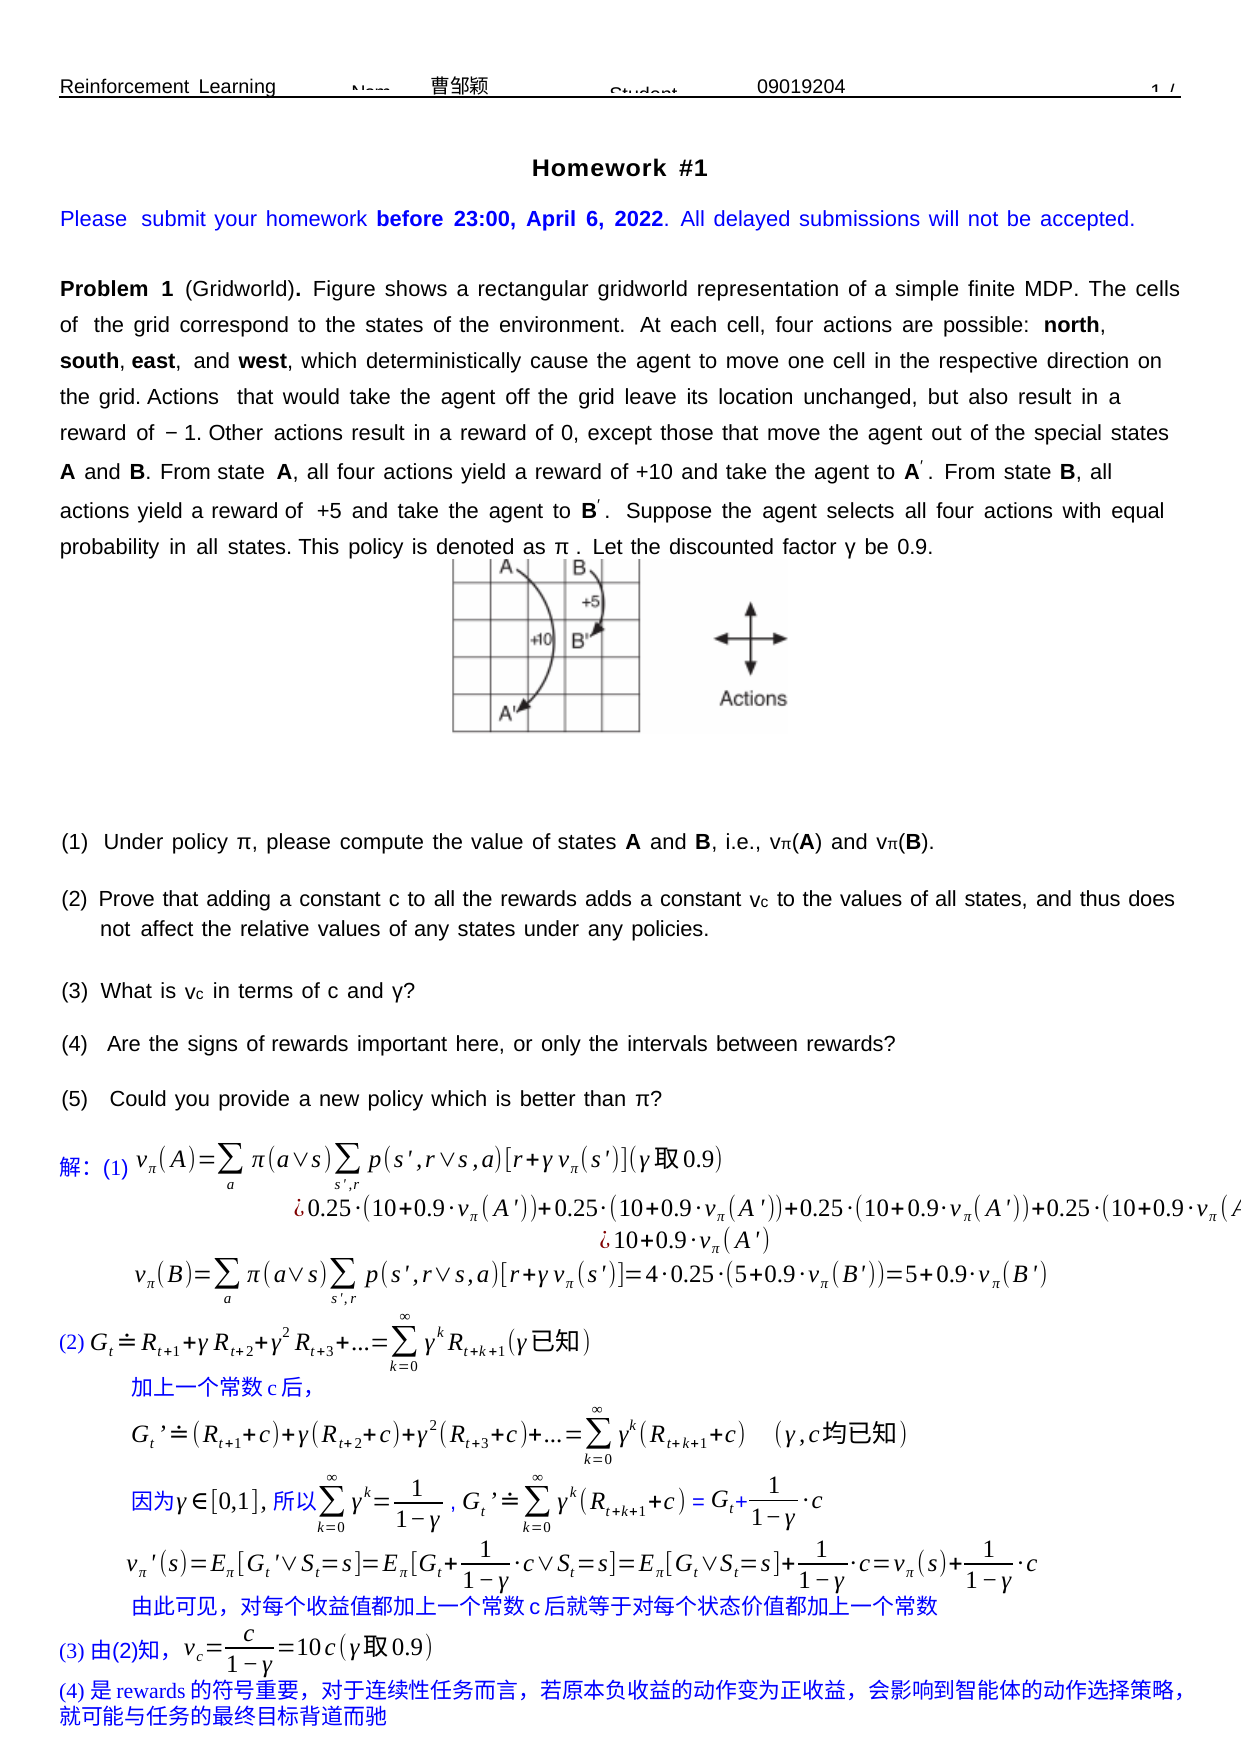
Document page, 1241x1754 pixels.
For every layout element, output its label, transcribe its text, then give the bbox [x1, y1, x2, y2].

text (4) Are the signs of rewards important here, or only the intervals between rewards? [59, 1033, 1183, 1056]
list 由此可见，对每个收益值都加上一个常数c后就等于对每个状态价值都加上一个常数 [103, 1594, 1183, 1619]
list 因为 所以 , = + [103, 1468, 1183, 1535]
text Homework #1 [59, 153, 1183, 182]
text (2) Prove that adding a constant c to all the rewards adds a constant vc to the values of all states, and thus does not affect the relative values of any states under any policies. [61, 885, 1181, 941]
text 解：(1) [59, 1142, 1183, 1193]
list Could you provide a new policy which is better than π? [59, 1088, 1183, 1111]
text (1) Under policy π, please compute the value of states A and B, i.e., vπ(A) and vπ(B). [59, 830, 1183, 855]
list 是rewards的符号重要，对于连续性任务而言，若原本负收益的动作变为正收益，会影响到智能体的动作选择策略，就可能与任务的最终目标背道而驰 [59, 1678, 1183, 1729]
list 由(2)知， [59, 1619, 1183, 1678]
list 加上一个常数c后， [59, 1375, 1183, 1401]
picture [451, 559, 789, 734]
text Please submit your homework before 23:00, April 6, 2022. All delayed submissions will not be accepted. [59, 209, 1183, 231]
text Problem 1 (Gridworld). Figure shows a rectangular gridworld representation of a simple finite MDP. The cells of the grid correspond to the states of the environment. At each cell, four actions are possible: north, south, east, and west, which deterministically cause the agent to move one cell in the respective direction on the grid. Actions that would take the agent off the grid leave its location unchanged, but also result in a reward of − 1. Other actions result in a reward of 0, except those that move the agent out of the special states A and B. From state A, all four actions yield a reward of +10 and take the agent to A′ . From state B, all actions yield a reward of +5 and take the agent to B′ . Suppose the agent selects all four actions with equal probability in all states. This policy is denoted as π . Let the discounted factor γ be 0.9. [59, 276, 1181, 559]
text (3) What is vc in terms of c and γ? [59, 977, 1183, 1003]
